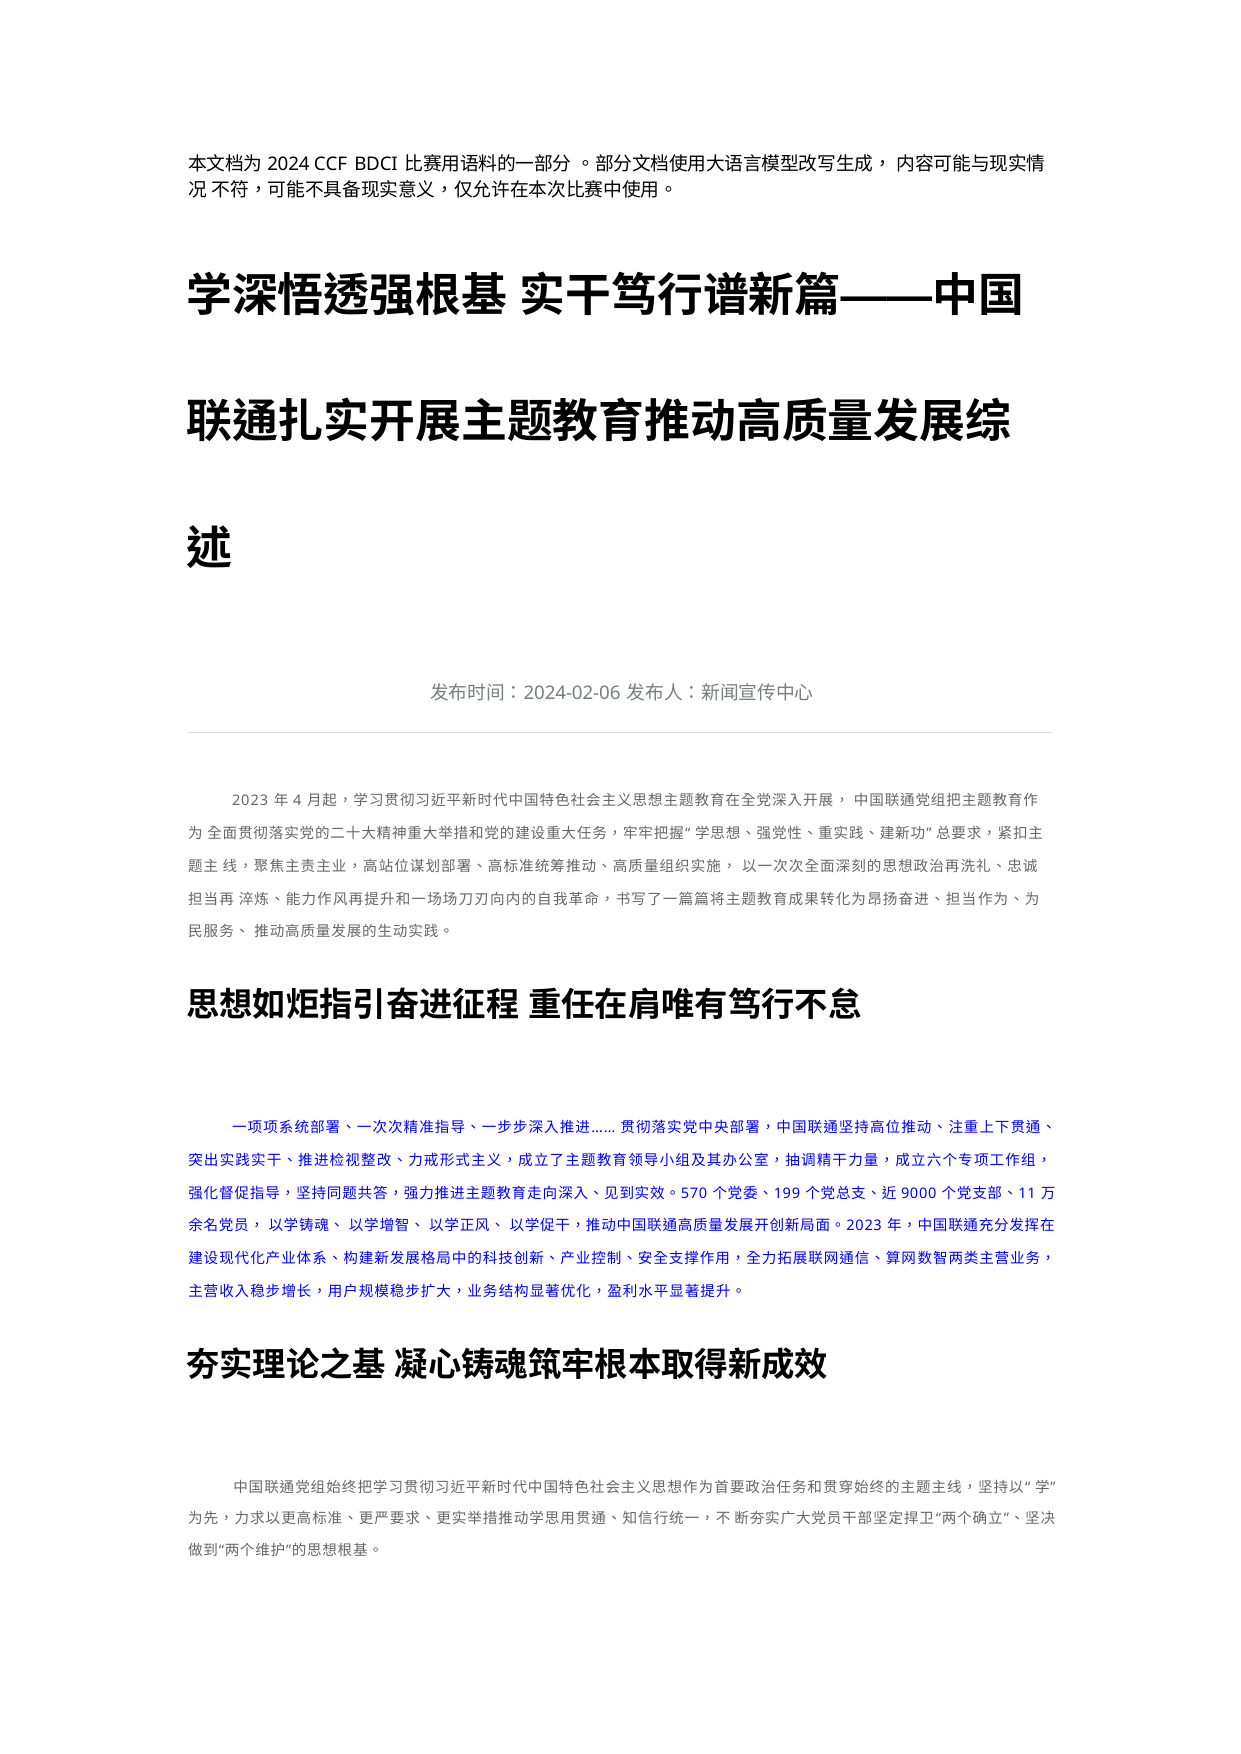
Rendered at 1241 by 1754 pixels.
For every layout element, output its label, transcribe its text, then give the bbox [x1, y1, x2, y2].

text 发布时间：2024-02-06 发布人：新闻宣传中心 [430, 682, 1057, 704]
text 本文档为 2024 CCF BDCI 比赛用语料的一部分 。部分文档使用大语言模型改写生成， 内容可能与现实情况 不符，可能不具备现实意义，仅允许在本次比赛中使用。 [188, 150, 1050, 202]
text 中国联通党组始终把学习贯彻习近平新时代中国特色社会主义思想作为首要政治任务和贯穿始终的主题主线，坚持以“ 学” 为先，力求以更高标准、更严要求、更实举措推动学思用贯通、知信行统一，不断夯实广大党员干部坚定捍卫“两个确立”、坚决 做到“两个维护”的思想根基。 [188, 1476, 1055, 1560]
text 2023 年 4 月起，学习贯彻习近平新时代中国特色社会主义思想主题教育在全党深入开展， 中国联通党组把主题教育作为 全面贯彻落实党的二十大精神重大举措和党的建设重大任务，牢牢把握“ 学思想、强党性、重实践、建新功” 总要求，紧扣主题主 线，聚焦主责主业，高站位谋划部署、高标准统筹推动、高质量组织实施， 以一次次全面深刻的思想政治再洗礼、忠诚担当再 淬炼、能力作风再提升和一场场刀刃向内的自我革命，书写了一篇篇将主题教育成果转化为昂扬奋进、担当作为、为民服务、 推动高质量发展的生动实践。 [188, 790, 1053, 941]
text 一项项系统部署、一次次精准指导、一步步深入推进…… 贯彻落实党中央部署，中国联通坚持高位推动、注重上下贯通、 突出实践实干、推进检视整改、力戒形式主义，成立了主题教育领导小组及其办公室，抽调精干力量，成立六个专项工作组， 强化督促指导，坚持同题共答，强力推进主题教育走向深入、见到实效。570 个党委、199 个党总支、近 9000 个党支部、11 万 余名党员， 以学铸魂、 以学增智、 以学正风、 以学促干，推动中国联通高质量发展开创新局面。2023 年，中国联通充分发挥在 建设现代化产业体系、构建新发展格局中的科技创新、产业控制、安全支撑作用，全力拓展联网通信、算网数智两类主营业务， 主营收入稳步增长，用户规模稳步扩大，业务结构显著优化，盈利水平显著提升。 [188, 1117, 1057, 1301]
subtitle 思想如炬指引奋进征程 重任在肩唯有笃行不怠 [186, 981, 1057, 1027]
subtitle 夯实理论之基 凝心铸魂筑牢根本取得新成效 [186, 1341, 1057, 1386]
subtitle 学深悟透强根基 实干笃行谱新篇——中国联通扎实开展主题教育推动高质量发展综述 [186, 268, 1057, 574]
